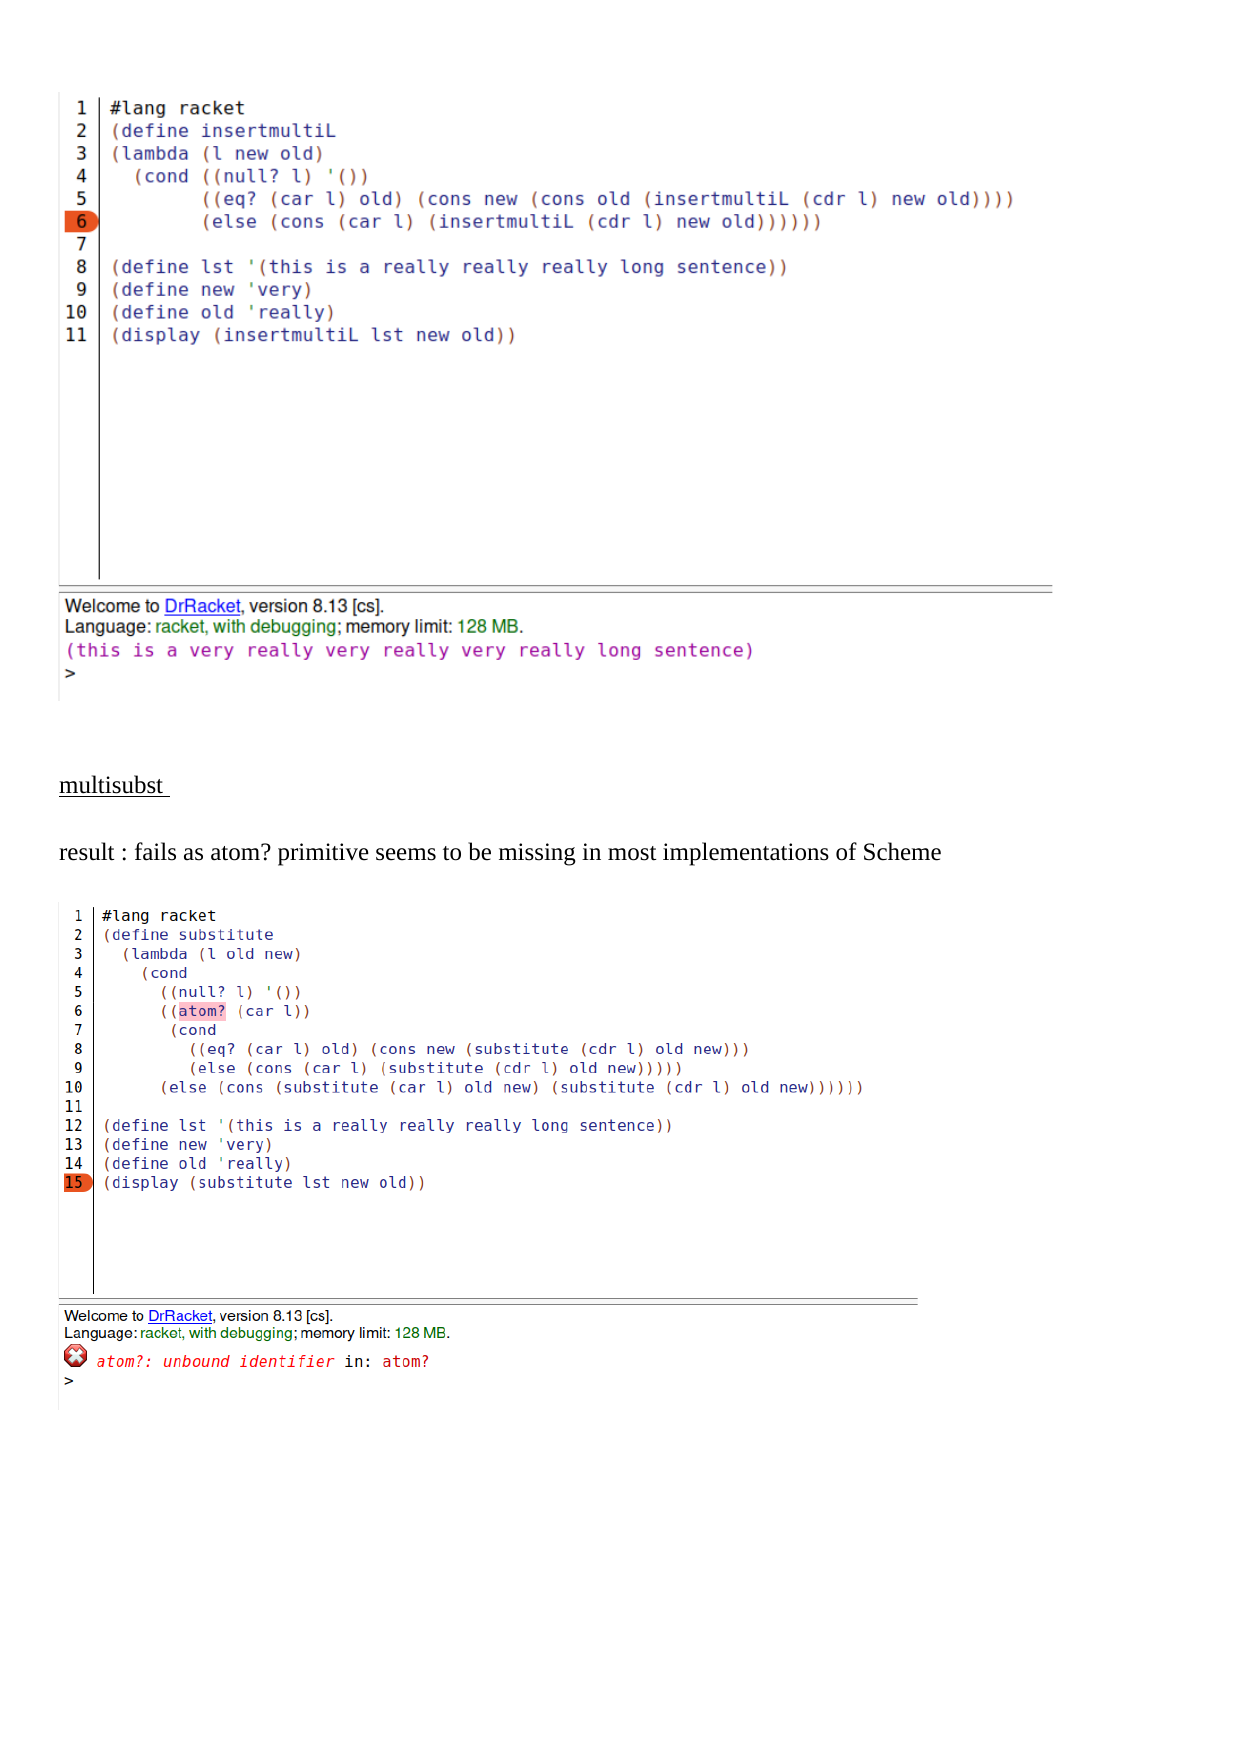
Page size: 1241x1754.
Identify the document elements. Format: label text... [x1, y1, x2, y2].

text multisubst [59, 771, 1181, 799]
text result : fails as atom? primitive seems to be missing in most implementations of Scheme [59, 837, 1181, 865]
picture [58, 902, 918, 1410]
picture [58, 92, 1053, 701]
